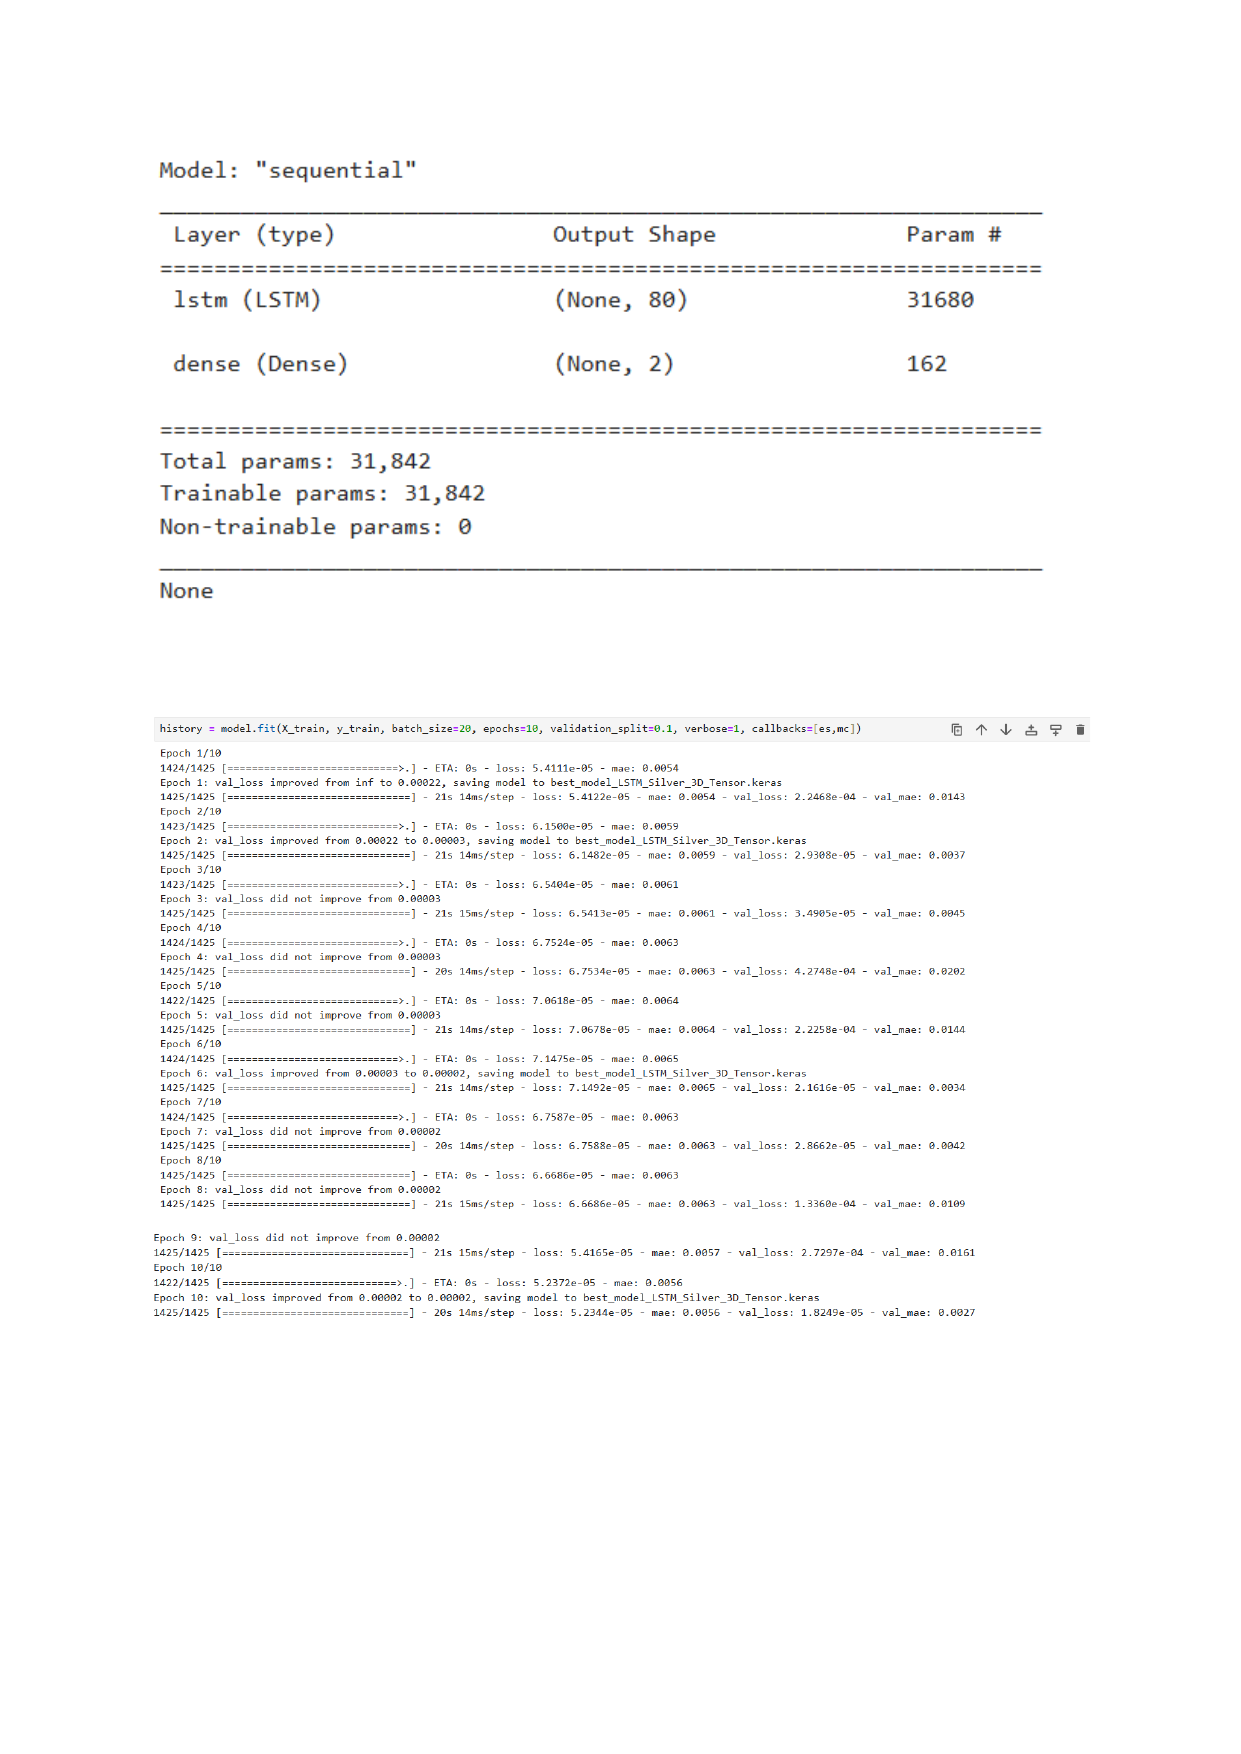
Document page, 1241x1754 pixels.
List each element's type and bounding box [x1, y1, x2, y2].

picture [150, 150, 1091, 618]
picture [150, 1229, 1091, 1324]
picture [150, 713, 1091, 1211]
